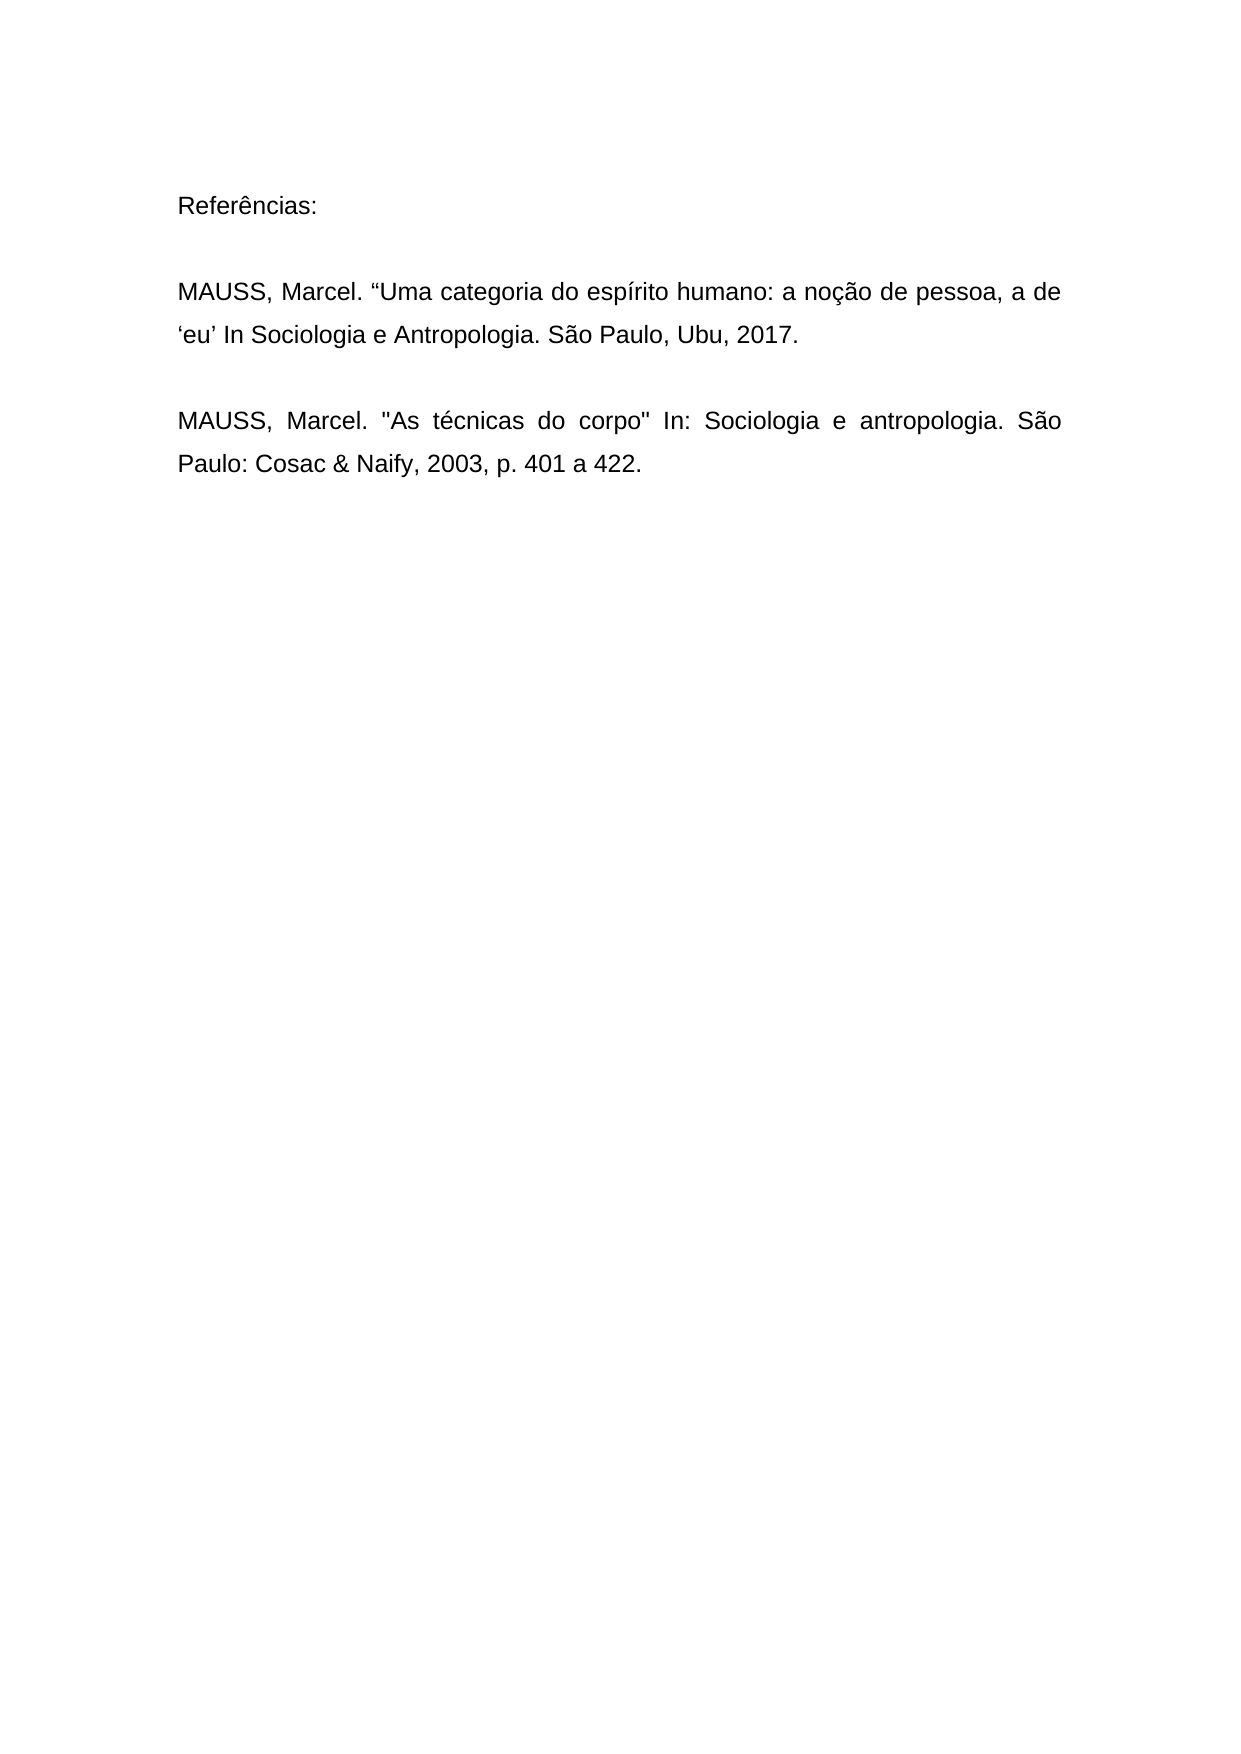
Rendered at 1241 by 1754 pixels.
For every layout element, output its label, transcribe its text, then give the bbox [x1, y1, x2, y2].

text Referências: [177, 191, 1063, 219]
text MAUSS, Marcel. “Uma categoria do espírito humano: a noção de pessoa, a de ‘eu’ In Sociologia e Antropologia. São Paulo, Ubu, 2017. [177, 277, 1063, 349]
text MAUSS, Marcel. "As técnicas do corpo" In: Sociologia e antropologia. São Paulo: Cosac & Naify, 2003, p. 401 a 422. [177, 406, 1063, 478]
